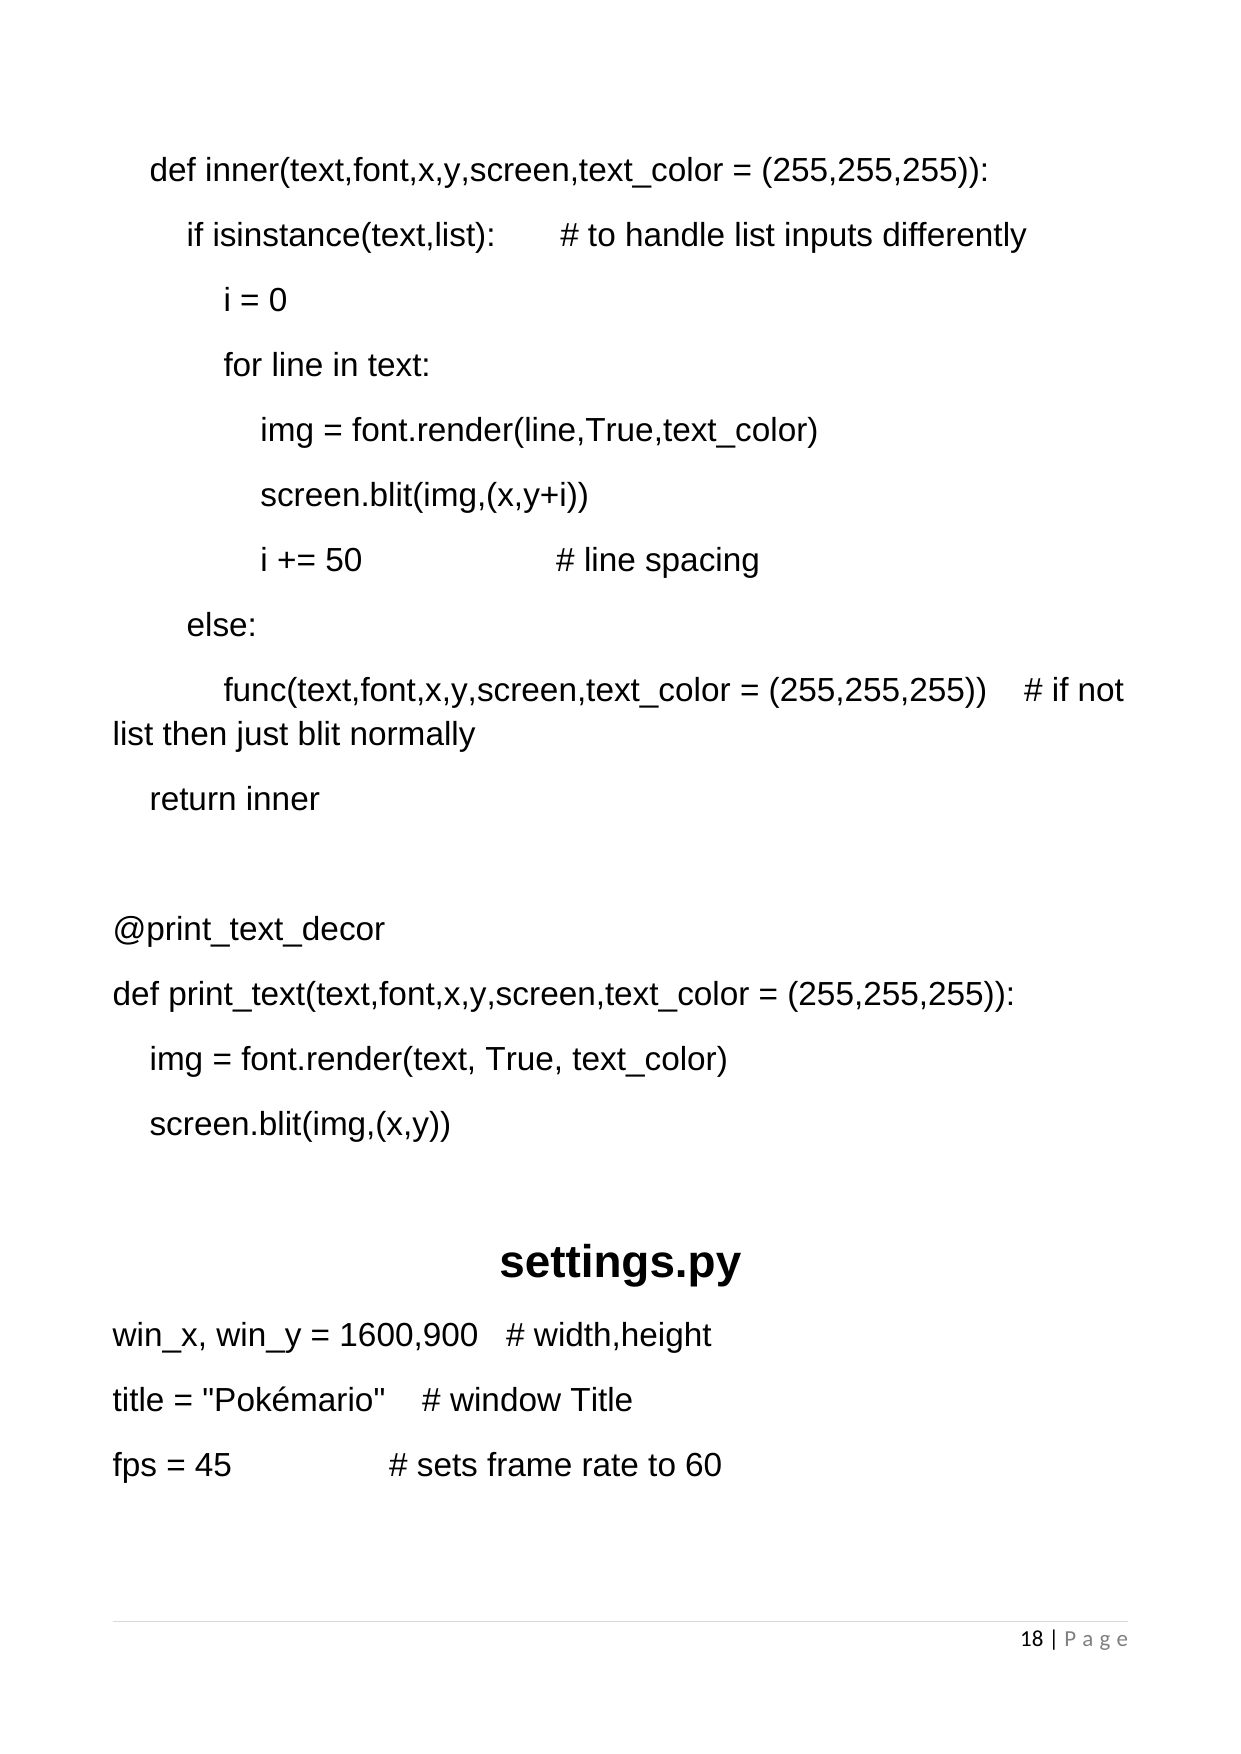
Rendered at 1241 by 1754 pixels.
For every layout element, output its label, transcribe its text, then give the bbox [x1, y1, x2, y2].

text i = 0 [112, 280, 1128, 318]
text else: [112, 605, 1128, 643]
text if isinstance(text,list): # to handle list inputs differently [112, 215, 1128, 253]
text title = "Pokémario" # window Title [112, 1381, 1128, 1419]
text @print_text_decor [112, 909, 1128, 948]
text fps = 45 # sets frame rate to 60 [112, 1446, 1128, 1484]
text func(text,font,x,y,screen,text_color = (255,255,255)) # if not list then just blit normally [112, 670, 1128, 753]
text def print_text(text,font,x,y,screen,text_color = (255,255,255)): [112, 974, 1128, 1013]
text return inner [112, 779, 1128, 818]
text screen.blit(img,(x,y+i)) [112, 475, 1128, 513]
text for line in text: [112, 345, 1128, 383]
text i += 50 # line spacing [112, 540, 1128, 578]
text settings.py [112, 1234, 1128, 1287]
text def inner(text,font,x,y,screen,text_color = (255,255,255)): [112, 150, 1128, 188]
text win_x, win_y = 1600,900 # width,height [112, 1316, 1128, 1354]
text img = font.render(line,True,text_color) [112, 410, 1128, 448]
text screen.blit(img,(x,y)) [112, 1104, 1128, 1143]
text img = font.render(text, True, text_color) [112, 1039, 1128, 1078]
